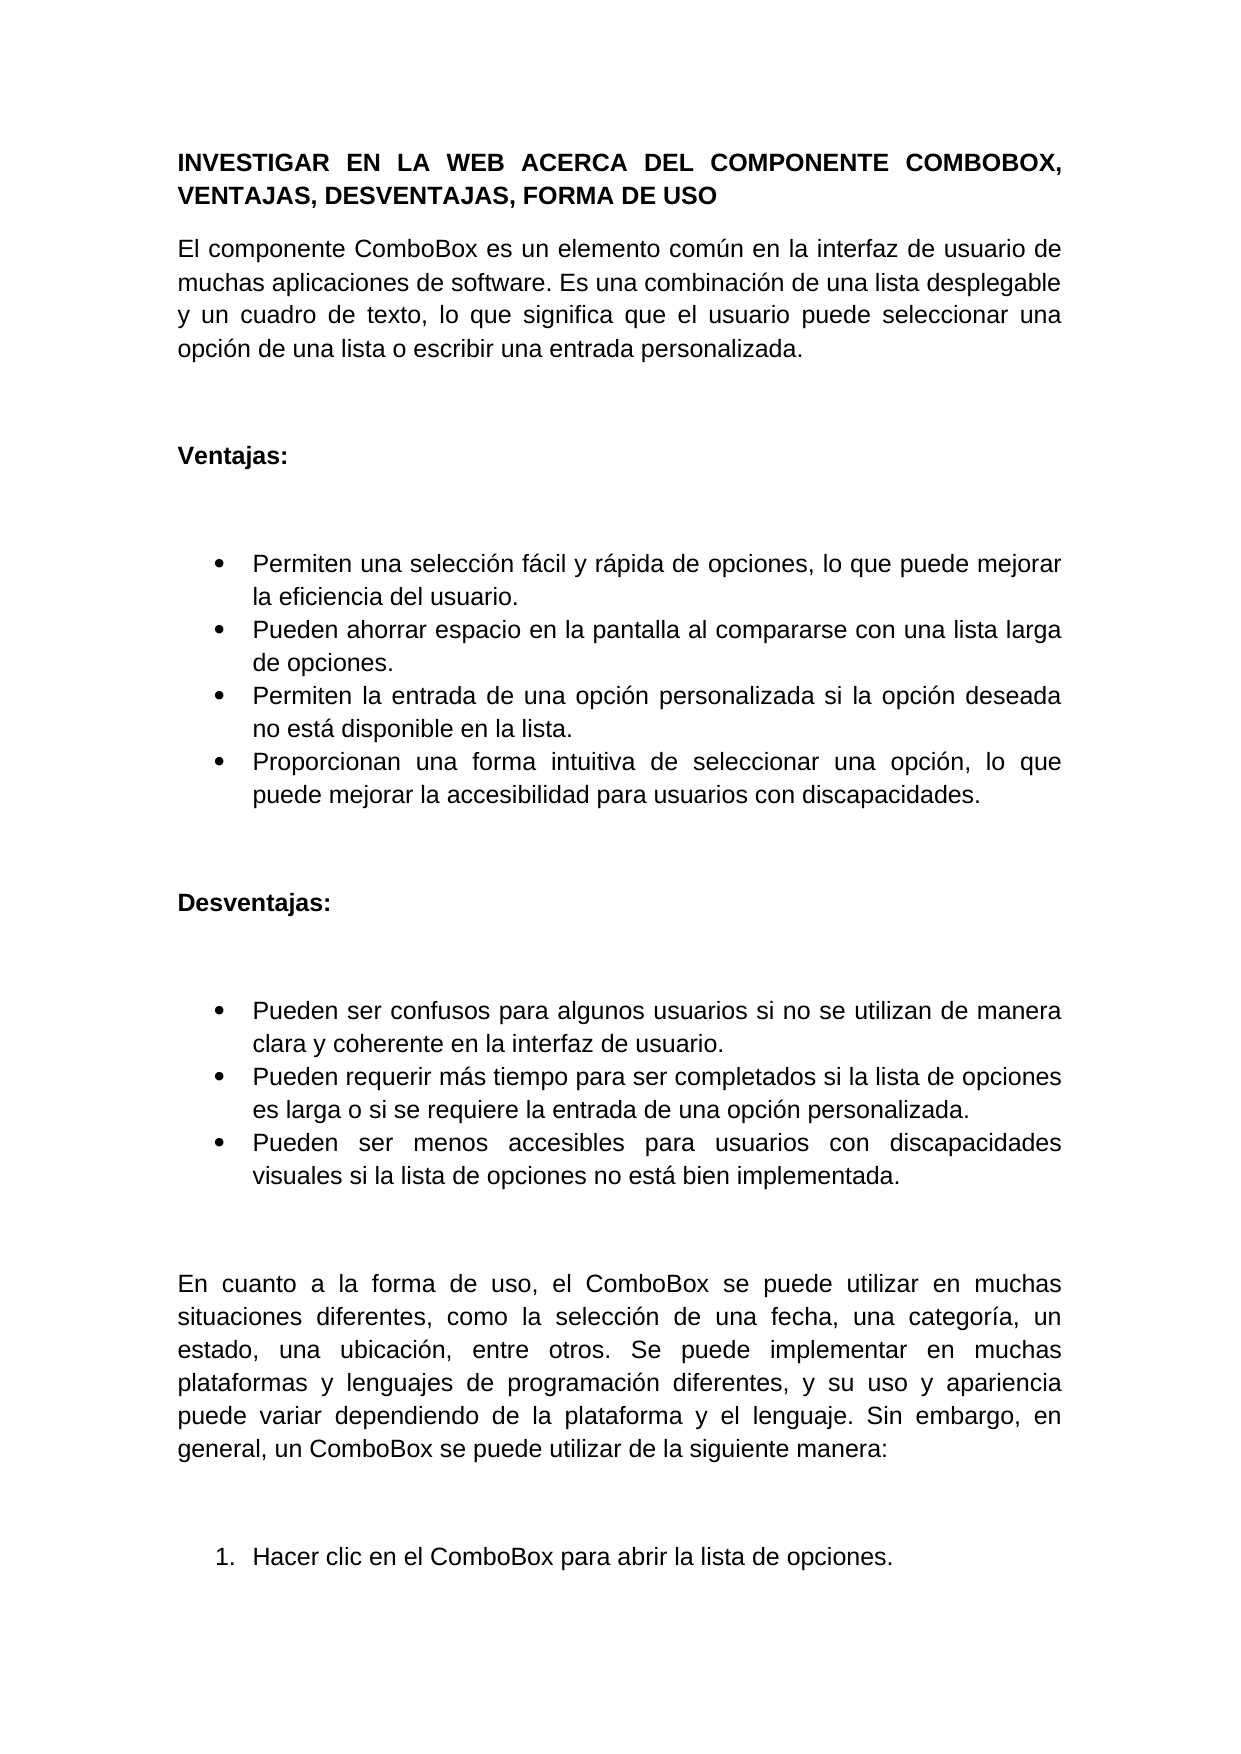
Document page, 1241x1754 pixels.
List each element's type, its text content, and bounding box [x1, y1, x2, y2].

list Permiten la entrada de una opción personalizada si la opción deseada no está disponible en la lista. [215, 681, 1063, 743]
text Desventajas: [177, 888, 1063, 917]
list Hacer clic en el ComboBox para abrir la lista de opciones. [215, 1542, 1063, 1571]
list Proporcionan una forma intuitiva de seleccionar una opción, lo que puede mejorar la accesibilidad para usuarios con discapacidades. [215, 747, 1063, 809]
list Pueden requerir más tiempo para ser completados si la lista de opciones es larga o si se requiere la entrada de una opción personalizada. [215, 1062, 1063, 1124]
text Ventajas: [177, 441, 1063, 470]
text INVESTIGAR EN LA WEB ACERCA DEL COMPONENTE COMBOBOX, VENTAJAS, DESVENTAJAS, FORMA DE USO [177, 148, 1063, 209]
text En cuanto a la forma de uso, el ComboBox se puede utilizar en muchas situaciones diferentes, como la selección de una fecha, una categoría, un estado, una ubicación, entre otros. Se puede implementar en muchas plataformas y lenguajes de programación diferentes, y su uso y apariencia puede variar dependiendo de la plataforma y el lenguaje. Sin embargo, en general, un ComboBox se puede utilizar de la siguiente manera: [177, 1269, 1063, 1463]
list Permiten una selección fácil y rápida de opciones, lo que puede mejorar la eficiencia del usuario. [215, 549, 1063, 611]
list Pueden ahorrar espacio en la pantalla al compararse con una lista larga de opciones. [215, 615, 1063, 677]
list Pueden ser confusos para algunos usuarios si no se utilizan de manera clara y coherente en la interfaz de usuario. [215, 996, 1063, 1058]
list Pueden ser menos accesibles para usuarios con discapacidades visuales si la lista de opciones no está bien implementada. [215, 1128, 1063, 1190]
text El componente ComboBox es un elemento común en la interfaz de usuario de muchas aplicaciones de software. Es una combinación de una lista desplegable y un cuadro de texto, lo que significa que el usuario puede seleccionar una opción de una lista o escribir una entrada personalizada. [177, 234, 1063, 362]
